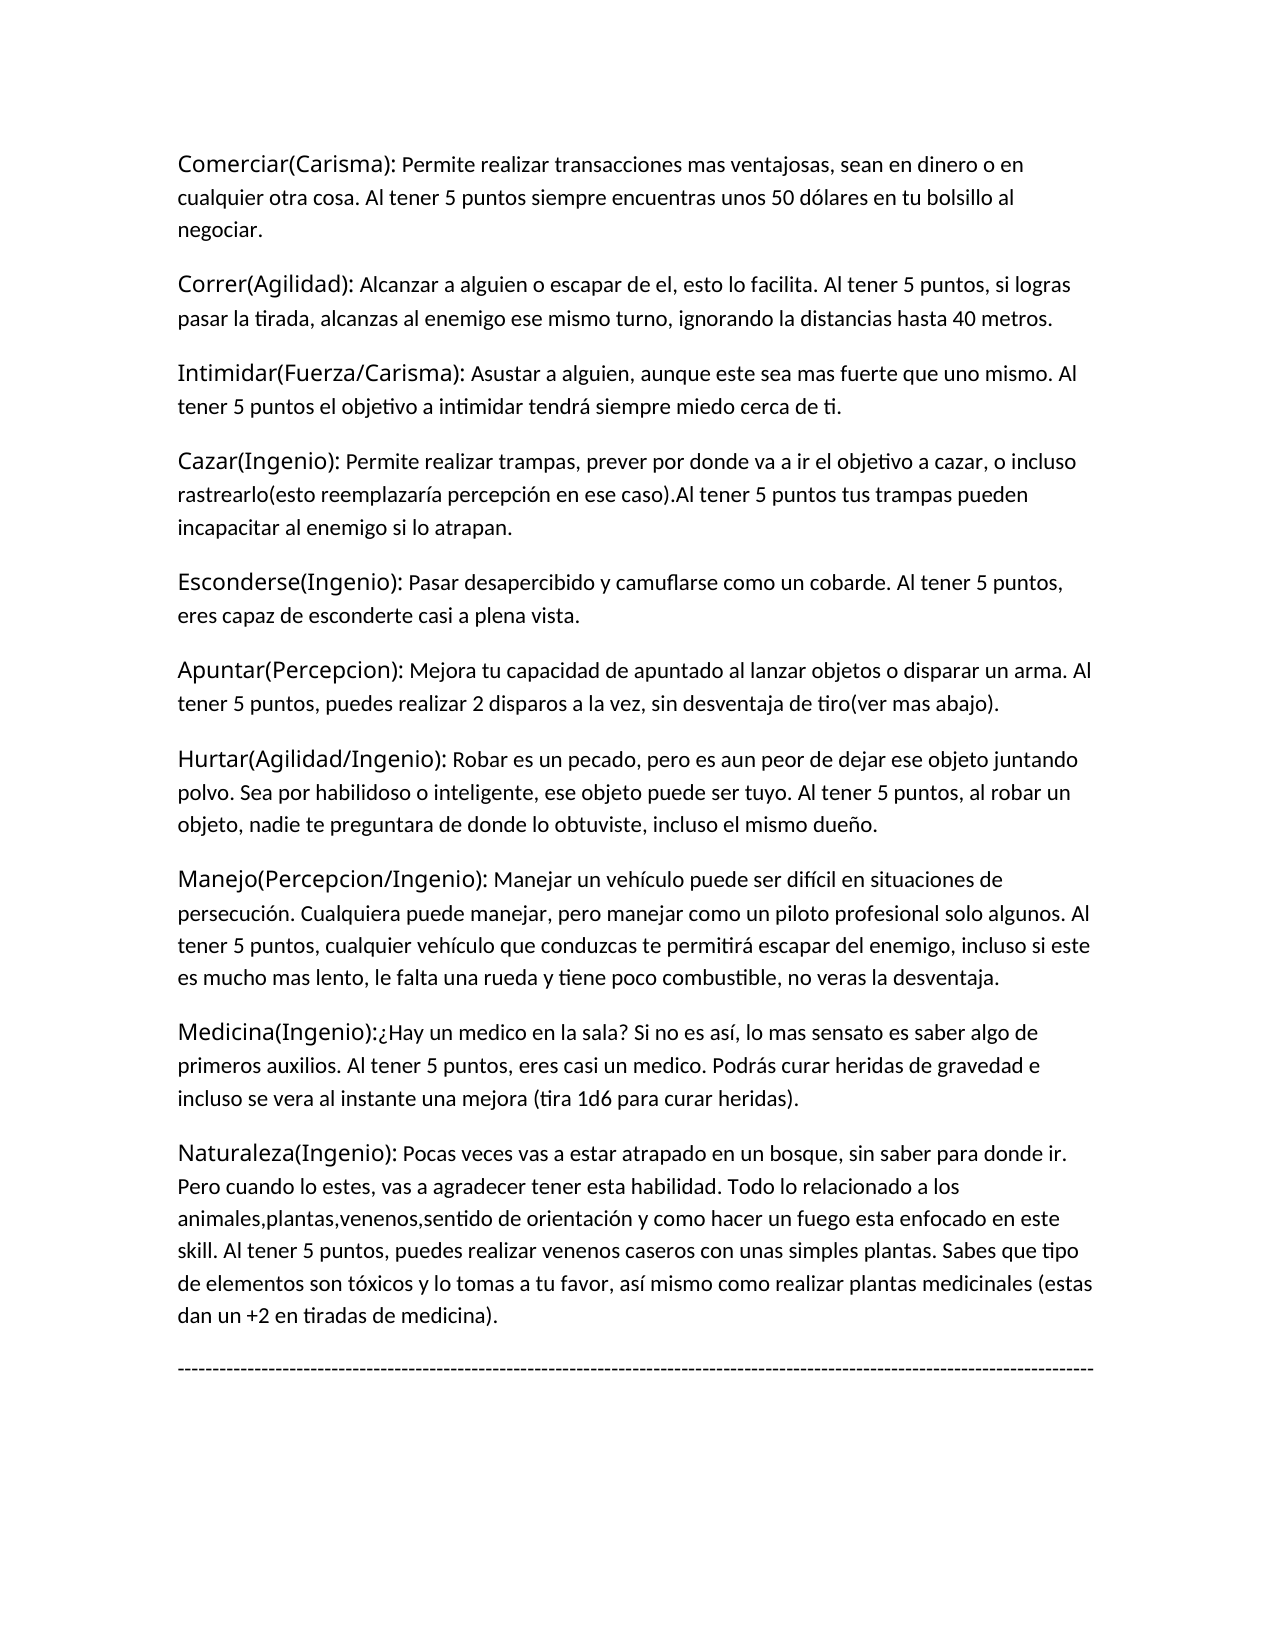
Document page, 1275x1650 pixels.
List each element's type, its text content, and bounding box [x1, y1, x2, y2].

text Comerciar(Carisma): Permite realizar transacciones mas ventajosas, sean en dinero o en cualquier otra cosa. Al tener 5 puntos siempre encuentras unos 50 dólares en tu bolsillo al negociar. [177, 148, 1098, 243]
text Apuntar(Percepcion): Mejora tu capacidad de apuntado al lanzar objetos o disparar un arma. Al tener 5 puntos, puedes realizar 2 disparos a la vez, sin desventaja de tiro(ver mas abajo). [177, 654, 1098, 718]
text Intimidar(Fuerza/Carisma): Asustar a alguien, aunque este sea mas fuerte que uno mismo. Al tener 5 puntos el objetivo a intimidar tendrá siempre miedo cerca de ti. [177, 357, 1098, 420]
text Cazar(Ingenio): Permite realizar trampas, prever por donde va a ir el objetivo a cazar, o incluso rastrearlo(esto reemplazaría percepción en ese caso).Al tener 5 puntos tus trampas pueden incapacitar al enemigo si lo atrapan. [177, 445, 1098, 541]
text Correr(Agilidad): Alcanzar a alguien o escapar de el, esto lo facilita. Al tener 5 puntos, si logras pasar la tirada, alcanzas al enemigo ese mismo turno, ignorando la distancias hasta 40 metros. [177, 268, 1098, 332]
text Hurtar(Agilidad/Ingenio): Robar es un pecado, pero es aun peor de dejar ese objeto juntando polvo. Sea por habilidoso o inteligente, ese objeto puede ser tuyo. Al tener 5 puntos, al robar un objeto, nadie te preguntara de donde lo obtuviste, incluso el mismo dueño. [177, 743, 1098, 838]
text Medicina(Ingenio):¿Hay un medico en la sala? Si no es así, lo mas sensato es saber algo de primeros auxilios. Al tener 5 puntos, eres casi un medico. Podrás curar heridas de gravedad e incluso se vera al instante una mejora (tira 1d6 para curar heridas). [177, 1016, 1098, 1112]
text Naturaleza(Ingenio): Pocas veces vas a estar atrapado en un bosque, sin saber para donde ir. Pero cuando lo estes, vas a agradecer tener esta habilidad. Todo lo relacionado a los animales,plantas,venenos,sentido de orientación y como hacer un fuego esta enfocado en este skill. Al tener 5 puntos, puedes realizar venenos caseros con unas simples plantas. Sabes que tipo de elementos son tóxicos y lo tomas a tu favor, así mismo como realizar plantas medicinales (estas dan un +2 en tiradas de medicina). [177, 1137, 1098, 1329]
text Esconderse(Ingenio): Pasar desapercibido y camuflarse como un cobarde. Al tener 5 puntos, eres capaz de esconderte casi a plena vista. [177, 566, 1098, 629]
text Manejo(Percepcion/Ingenio): Manejar un vehículo puede ser difícil en situaciones de persecución. Cualquiera puede manejar, pero manejar como un piloto profesional solo algunos. Al tener 5 puntos, cualquier vehículo que conduzcas te permitirá escapar del enemigo, incluso si este es mucho mas lento, le falta una rueda y tiene poco combustible, no veras la desventaja. [177, 863, 1098, 991]
text ----------------------------------------------------------------------------------------------------------------------------------- [177, 1354, 1098, 1382]
